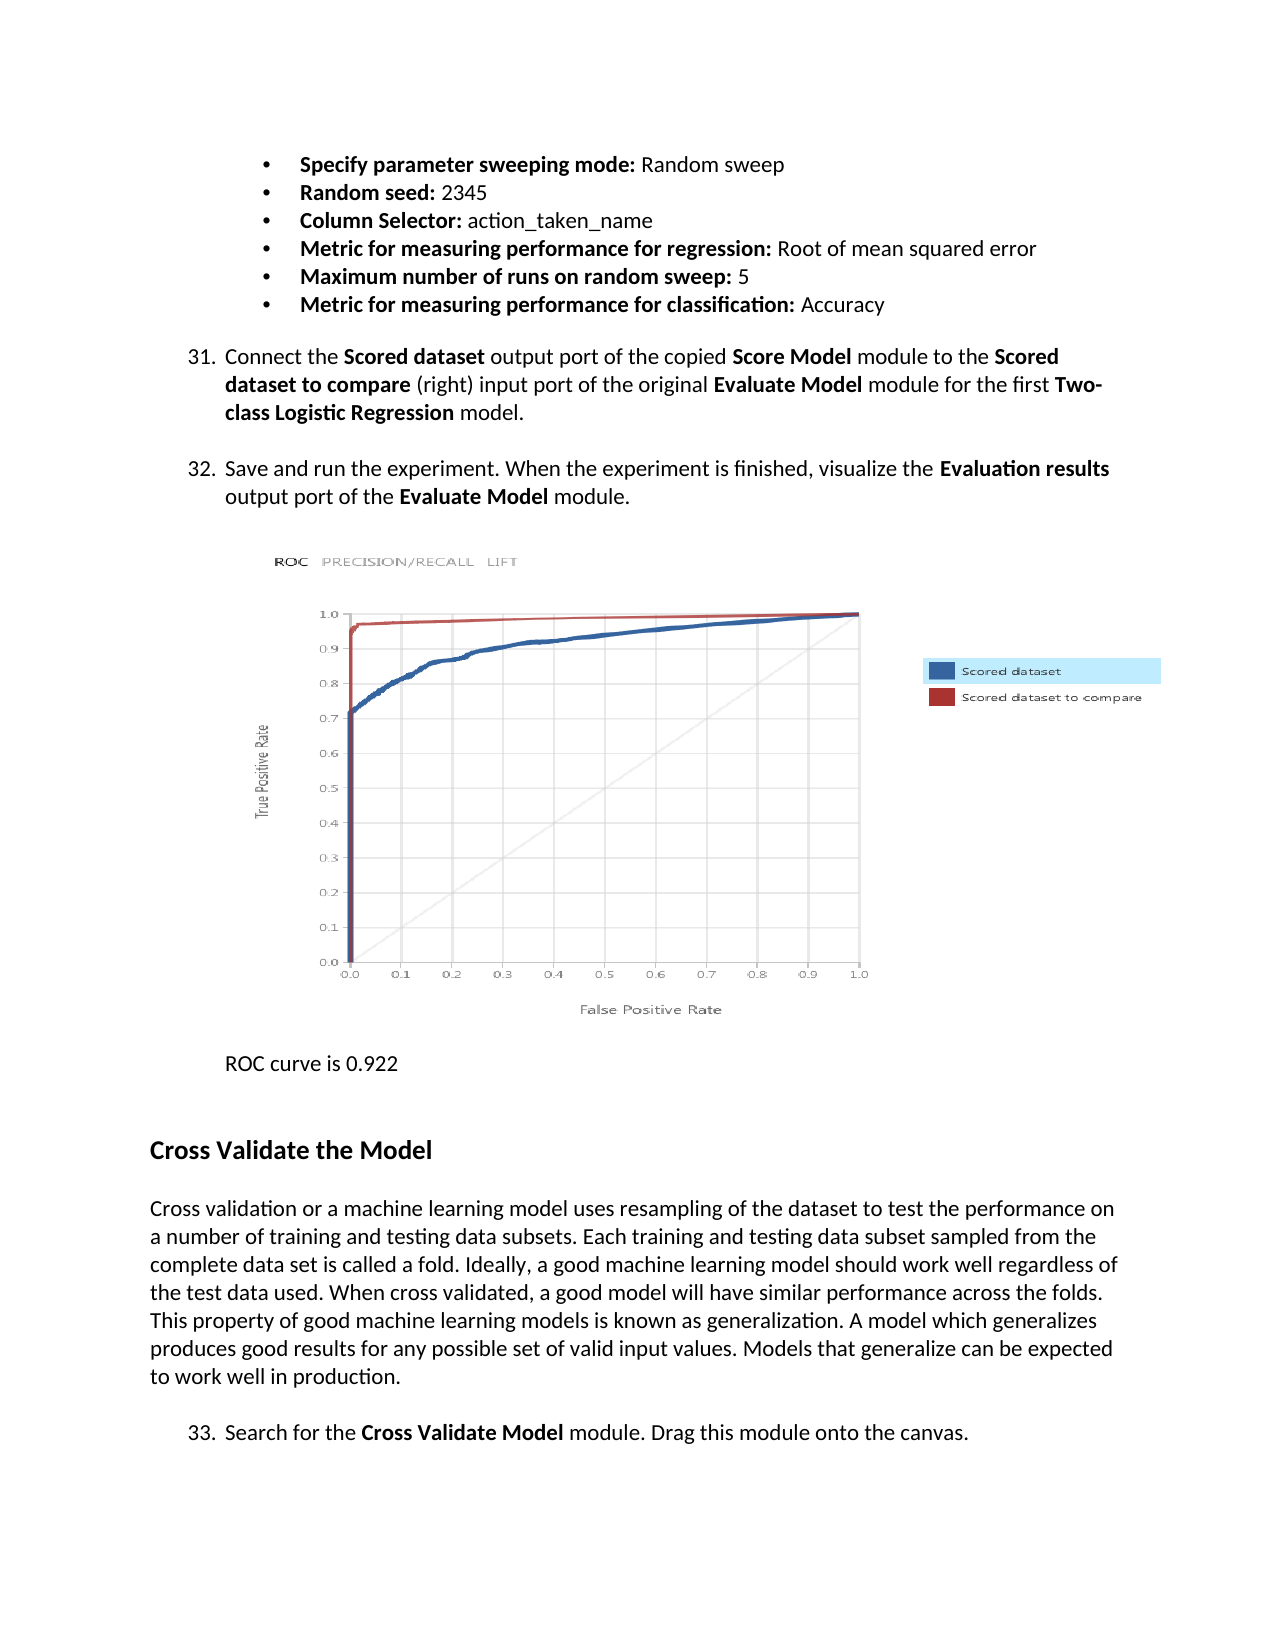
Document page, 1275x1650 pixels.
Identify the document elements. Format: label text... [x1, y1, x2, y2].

list Specify parameter sweeping mode: Random sweep [262, 150, 1125, 178]
list Maximum number of runs on random sweep: 5 [262, 262, 1125, 290]
picture [225, 538, 1200, 1050]
list Metric for measuring performance for regression: Root of mean squared error [262, 234, 1125, 262]
text a number of training and testing data subsets. Each training and testing data subset sampled from the complete data set is called a fold. Ideally, a good machine learning model should work well regardless of the test data used. When cross validated, a good model will have similar performance across the folds. This property of good machine learning models is known as generalization. A model which generalizes produces good results for any possible set of valid input values. Models that generalize can be expected to work well in production. [150, 1222, 1125, 1391]
list Connect the Scored dataset output port of the copied Score Model module to the Scored dataset to compare (right) input port of the original Evaluate Model module for the first Two-class Logistic Regression model. [187, 342, 1125, 426]
list Random seed: 2345 [262, 178, 1125, 206]
text Cross Validate the Model [150, 1133, 1125, 1166]
list Save and run the experiment. When the experiment is finished, visualize the Evaluation results output port of the Evaluate Model module. [187, 454, 1125, 511]
text Cross validation or a machine learning model uses resampling of the dataset to test the performance on [150, 1194, 1125, 1222]
text ROC curve is 0.922 [225, 1050, 1125, 1077]
list Column Selector: action_taken_name [262, 206, 1125, 234]
list Metric for measuring performance for classification: Accuracy [262, 290, 1125, 318]
list Search for the Cross Validate Model module. Drag this module onto the canvas. [187, 1418, 1125, 1447]
